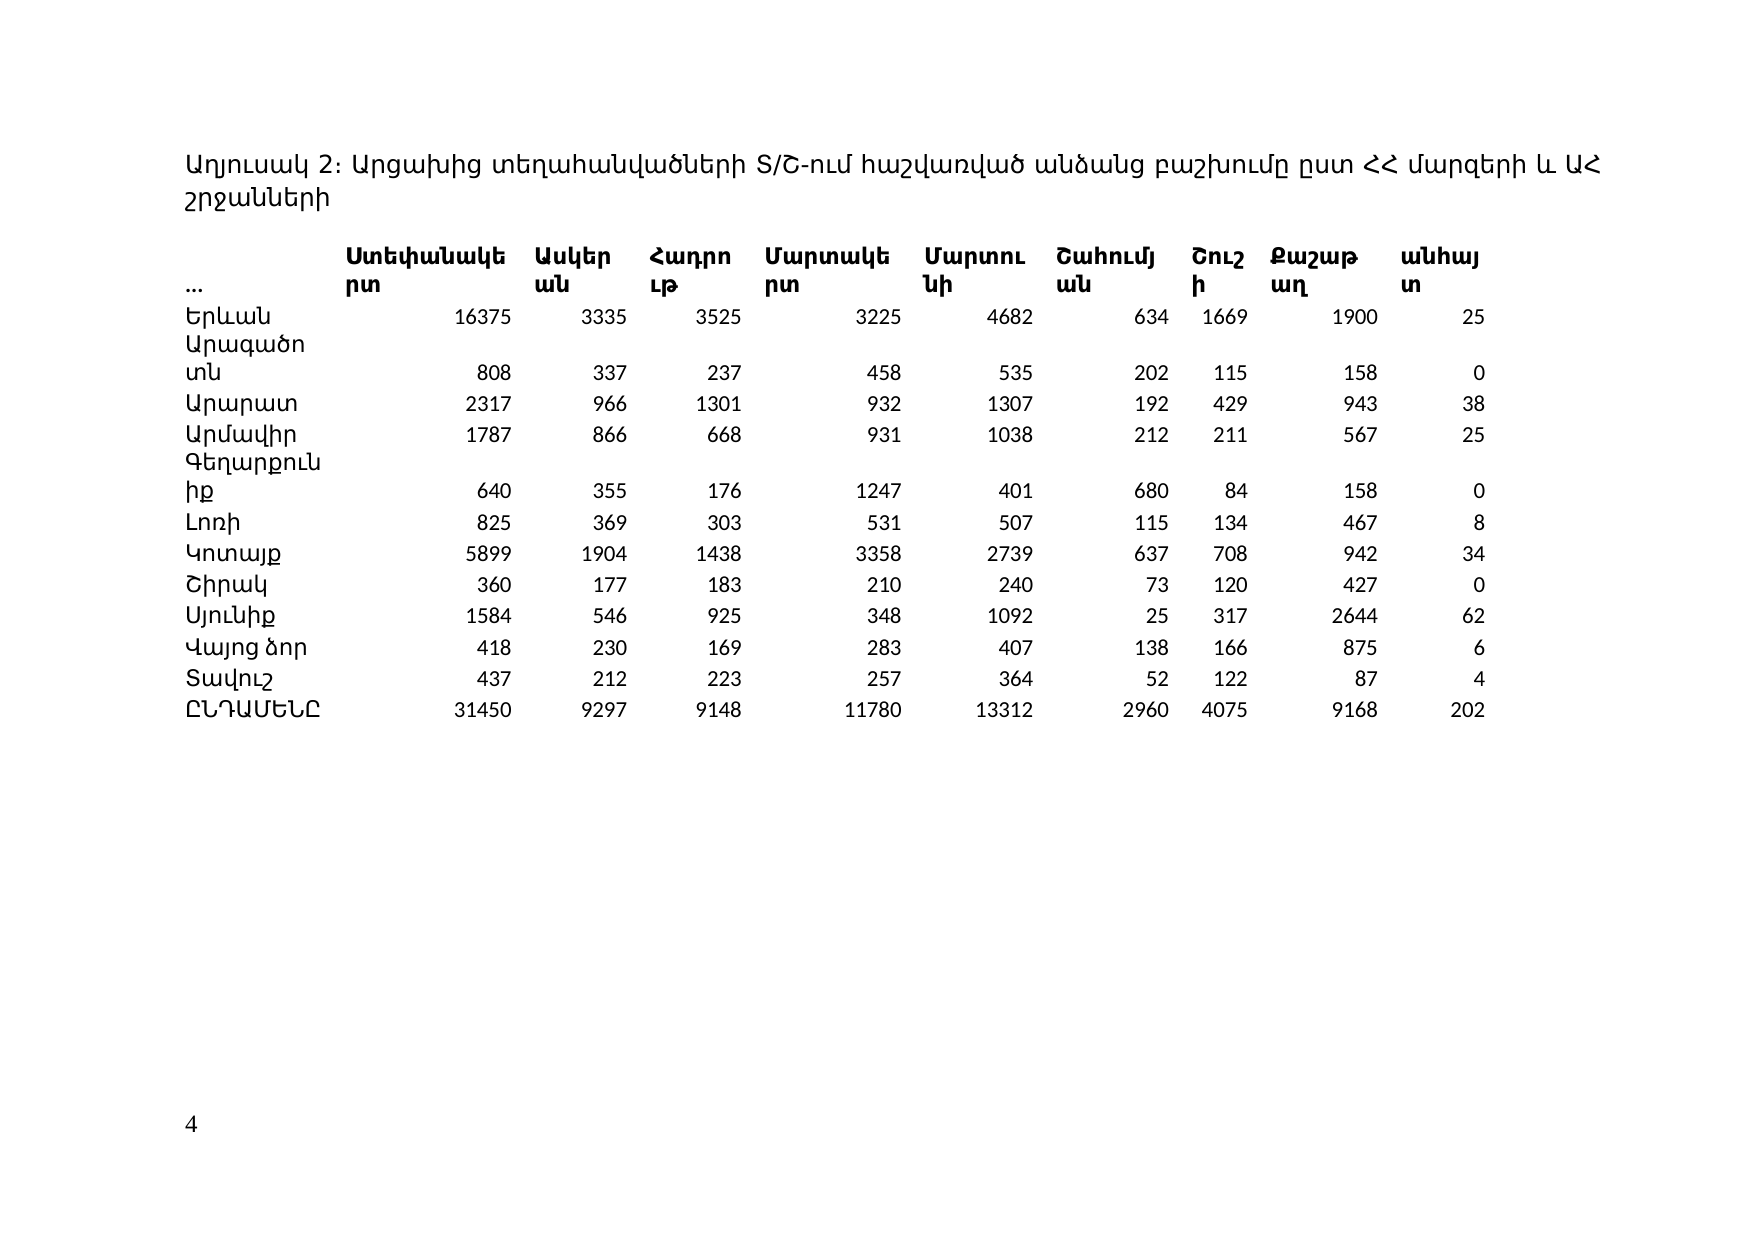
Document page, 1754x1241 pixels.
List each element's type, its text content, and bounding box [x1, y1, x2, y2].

table_cell 407 [913, 629, 1044, 661]
table_cell Վայոց ձոր [174, 629, 334, 661]
table_header անհայտ [1389, 243, 1496, 298]
table_cell 9297 [523, 692, 638, 723]
table_cell Սյունիք [174, 598, 334, 629]
table_cell 73 [1044, 567, 1180, 598]
table_cell 169 [638, 629, 753, 661]
table_header Ասկերան [523, 243, 638, 298]
table_cell 640 [334, 448, 523, 504]
table_cell 1301 [638, 386, 753, 417]
table_cell 1307 [913, 386, 1044, 417]
table_cell 212 [1044, 417, 1180, 448]
table_cell 1904 [523, 536, 638, 567]
table_cell 401 [913, 448, 1044, 504]
table_cell 87 [1259, 661, 1389, 692]
table_cell 158 [1259, 330, 1389, 386]
table_cell 176 [638, 448, 753, 504]
table_cell 34 [1389, 536, 1496, 567]
table_cell 3225 [753, 299, 913, 330]
table_cell Արարատ [174, 386, 334, 417]
table_cell Շիրակ [174, 567, 334, 598]
table_cell 183 [638, 567, 753, 598]
table_cell 16375 [334, 299, 523, 330]
table_cell 337 [523, 330, 638, 386]
table_cell 0 [1389, 448, 1496, 504]
table_cell 931 [753, 417, 913, 448]
table_cell 38 [1389, 386, 1496, 417]
table_cell 25 [1389, 299, 1496, 330]
table_cell 115 [1044, 504, 1180, 536]
table_cell 317 [1180, 598, 1259, 629]
table_cell 966 [523, 386, 638, 417]
table_cell 1900 [1259, 299, 1389, 330]
table_cell 1787 [334, 417, 523, 448]
table_header Մարտակերտ [753, 243, 913, 298]
table_cell 134 [1180, 504, 1259, 536]
table_cell 223 [638, 661, 753, 692]
table_cell 166 [1180, 629, 1259, 661]
table_cell Երևան [174, 299, 334, 330]
table_cell 942 [1259, 536, 1389, 567]
table_cell 6 [1389, 629, 1496, 661]
table_cell 9148 [638, 692, 753, 723]
table_cell 567 [1259, 417, 1389, 448]
table_cell 202 [1389, 692, 1496, 723]
table_cell 932 [753, 386, 913, 417]
table_header Հադրութ [638, 243, 753, 298]
table_cell 458 [753, 330, 913, 386]
table_cell Արմավիր [174, 417, 334, 448]
table_cell 3525 [638, 299, 753, 330]
table_cell 122 [1180, 661, 1259, 692]
table_cell 1092 [913, 598, 1044, 629]
table_cell Կոտայք [174, 536, 334, 567]
table_cell 4075 [1180, 692, 1259, 723]
table_cell 1438 [638, 536, 753, 567]
table_header Ստեփանակերտ [334, 243, 523, 298]
table_cell 211 [1180, 417, 1259, 448]
table_cell 429 [1180, 386, 1259, 417]
table_cell 825 [334, 504, 523, 536]
table_header Շուշի [1180, 243, 1259, 298]
table_cell 808 [334, 330, 523, 386]
table_cell 212 [523, 661, 638, 692]
table_cell 467 [1259, 504, 1389, 536]
table_cell 5899 [334, 536, 523, 567]
table_cell 1584 [334, 598, 523, 629]
table_cell 355 [523, 448, 638, 504]
text Աղյուսակ 2։ Արցախից տեղահանվածների Տ/Շ-ում հաշվառված անձանց բաշխումը ըստ ՀՀ մարզերի և ԱՀ շրջանների [185, 150, 1604, 213]
table_header ... [174, 243, 334, 298]
table_cell 943 [1259, 386, 1389, 417]
table_cell 303 [638, 504, 753, 536]
table_cell 62 [1389, 598, 1496, 629]
table_cell 348 [753, 598, 913, 629]
table_cell 3358 [753, 536, 913, 567]
table_cell 237 [638, 330, 753, 386]
table_cell 192 [1044, 386, 1180, 417]
table_cell 8 [1389, 504, 1496, 536]
table_cell 202 [1044, 330, 1180, 386]
table_cell 257 [753, 661, 913, 692]
table_cell ԸՆԴԱՄԵՆԸ [174, 692, 334, 723]
table_cell 535 [913, 330, 1044, 386]
table_cell 115 [1180, 330, 1259, 386]
table_cell 546 [523, 598, 638, 629]
table_cell 668 [638, 417, 753, 448]
table_cell 120 [1180, 567, 1259, 598]
table_cell 2644 [1259, 598, 1389, 629]
table_cell 0 [1389, 567, 1496, 598]
table_cell 25 [1389, 417, 1496, 448]
table_cell 1247 [753, 448, 913, 504]
table_cell Տավուշ [174, 661, 334, 692]
table_cell 637 [1044, 536, 1180, 567]
table_cell 25 [1044, 598, 1180, 629]
table_cell 360 [334, 567, 523, 598]
table_cell 283 [753, 629, 913, 661]
table_cell 437 [334, 661, 523, 692]
table_cell 84 [1180, 448, 1259, 504]
table_cell 2317 [334, 386, 523, 417]
table_cell 708 [1180, 536, 1259, 567]
table_cell 4 [1389, 661, 1496, 692]
table_cell 177 [523, 567, 638, 598]
table_cell 369 [523, 504, 638, 536]
table_cell 634 [1044, 299, 1180, 330]
table_cell 240 [913, 567, 1044, 598]
table_cell 418 [334, 629, 523, 661]
table_header Շահումյան [1044, 243, 1180, 298]
table_cell 1038 [913, 417, 1044, 448]
table_cell Արագածոտն [174, 330, 334, 386]
table_cell Լոռի [174, 504, 334, 536]
table_cell 52 [1044, 661, 1180, 692]
table_cell 866 [523, 417, 638, 448]
table_cell Գեղարքունիք [174, 448, 334, 504]
table_cell 364 [913, 661, 1044, 692]
table_cell 2739 [913, 536, 1044, 567]
table_cell 158 [1259, 448, 1389, 504]
table_cell 875 [1259, 629, 1389, 661]
table_cell 925 [638, 598, 753, 629]
table_cell 680 [1044, 448, 1180, 504]
table_cell 3335 [523, 299, 638, 330]
table_cell 4682 [913, 299, 1044, 330]
table_header Քաշաթաղ [1259, 243, 1389, 298]
table_cell 31450 [334, 692, 523, 723]
table_cell 138 [1044, 629, 1180, 661]
table_cell 531 [753, 504, 913, 536]
table_cell 1669 [1180, 299, 1259, 330]
table_cell 230 [523, 629, 638, 661]
table_cell 11780 [753, 692, 913, 723]
table_cell 9168 [1259, 692, 1389, 723]
table_cell 2960 [1044, 692, 1180, 723]
table_cell 427 [1259, 567, 1389, 598]
table_cell 507 [913, 504, 1044, 536]
table_header Մարտունի [913, 243, 1044, 298]
table_cell 210 [753, 567, 913, 598]
table_cell 0 [1389, 330, 1496, 386]
table_cell 13312 [913, 692, 1044, 723]
